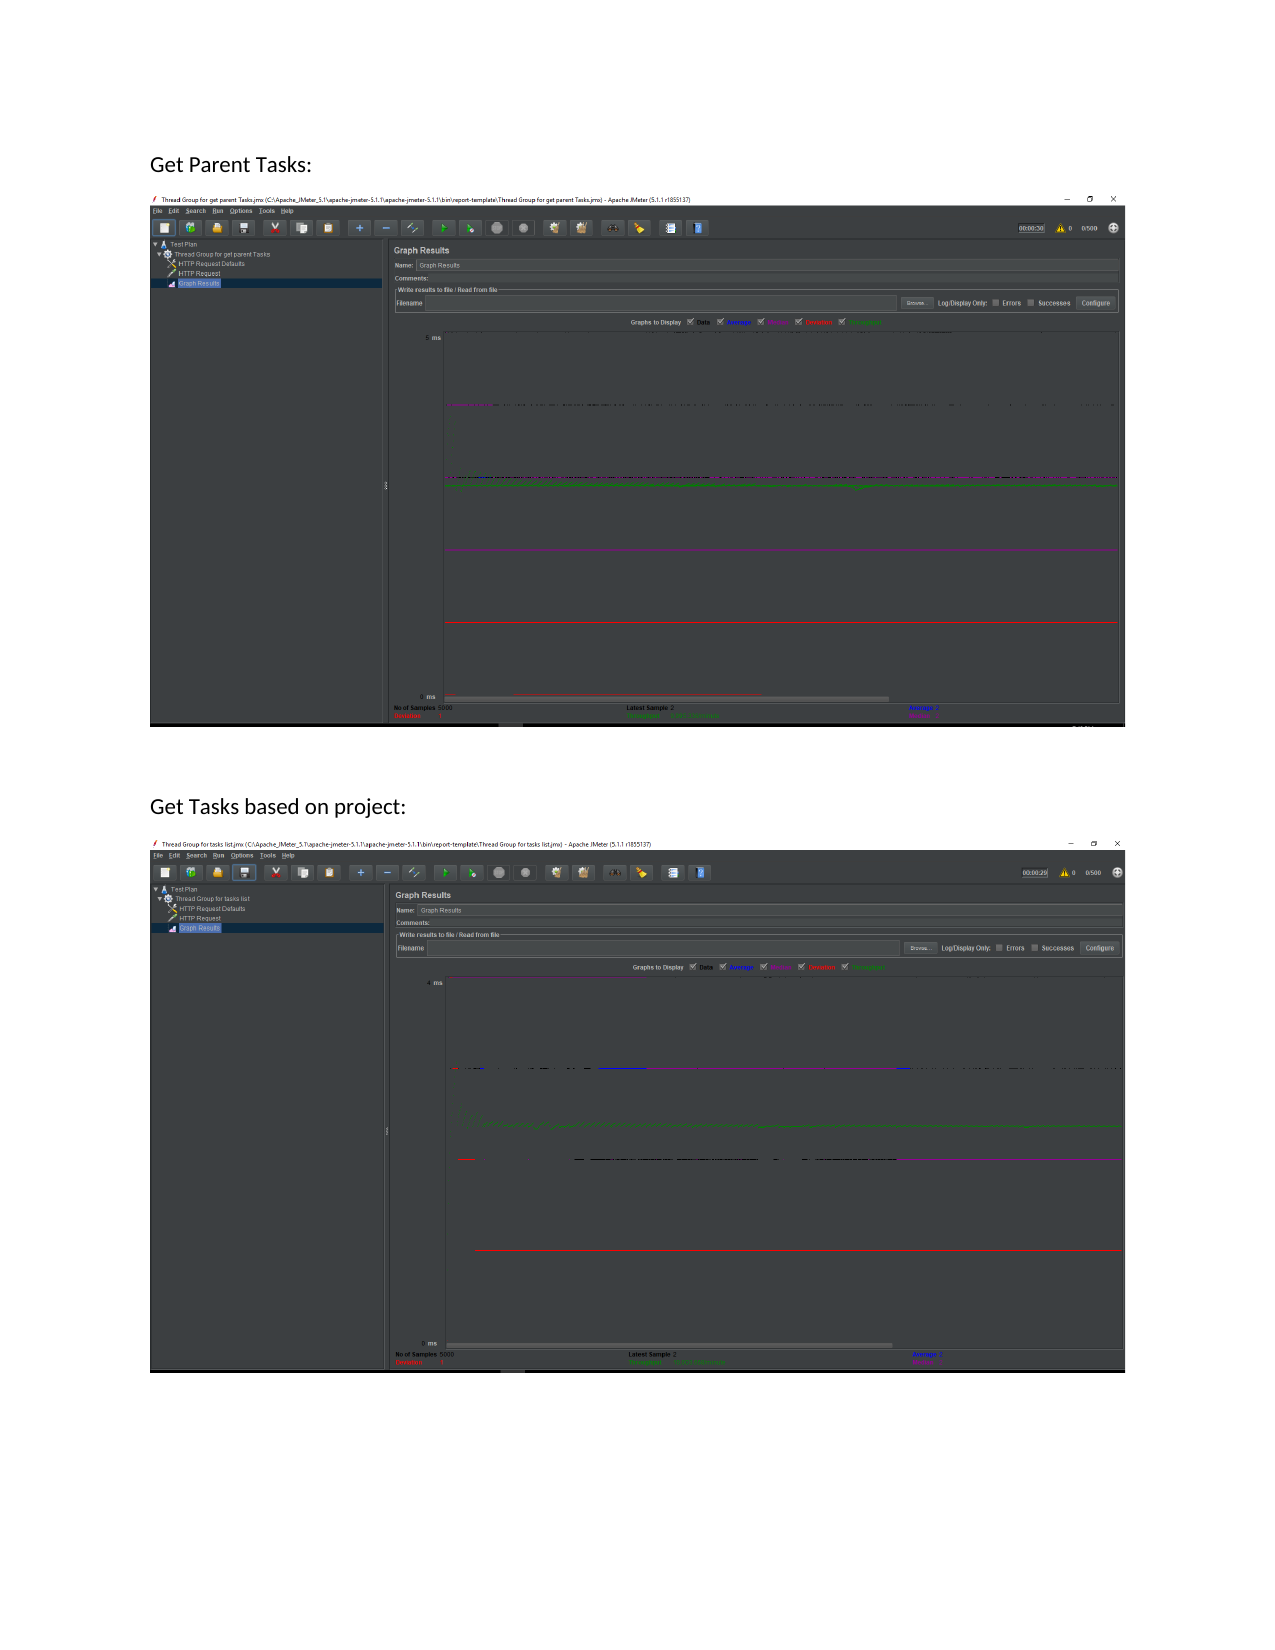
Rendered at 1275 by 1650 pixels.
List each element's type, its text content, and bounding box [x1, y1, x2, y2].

picture [150, 838, 1125, 1373]
picture [150, 196, 1125, 727]
text Get Parent Tasks: [150, 150, 1125, 178]
text Get Tasks based on project: [150, 792, 1125, 820]
